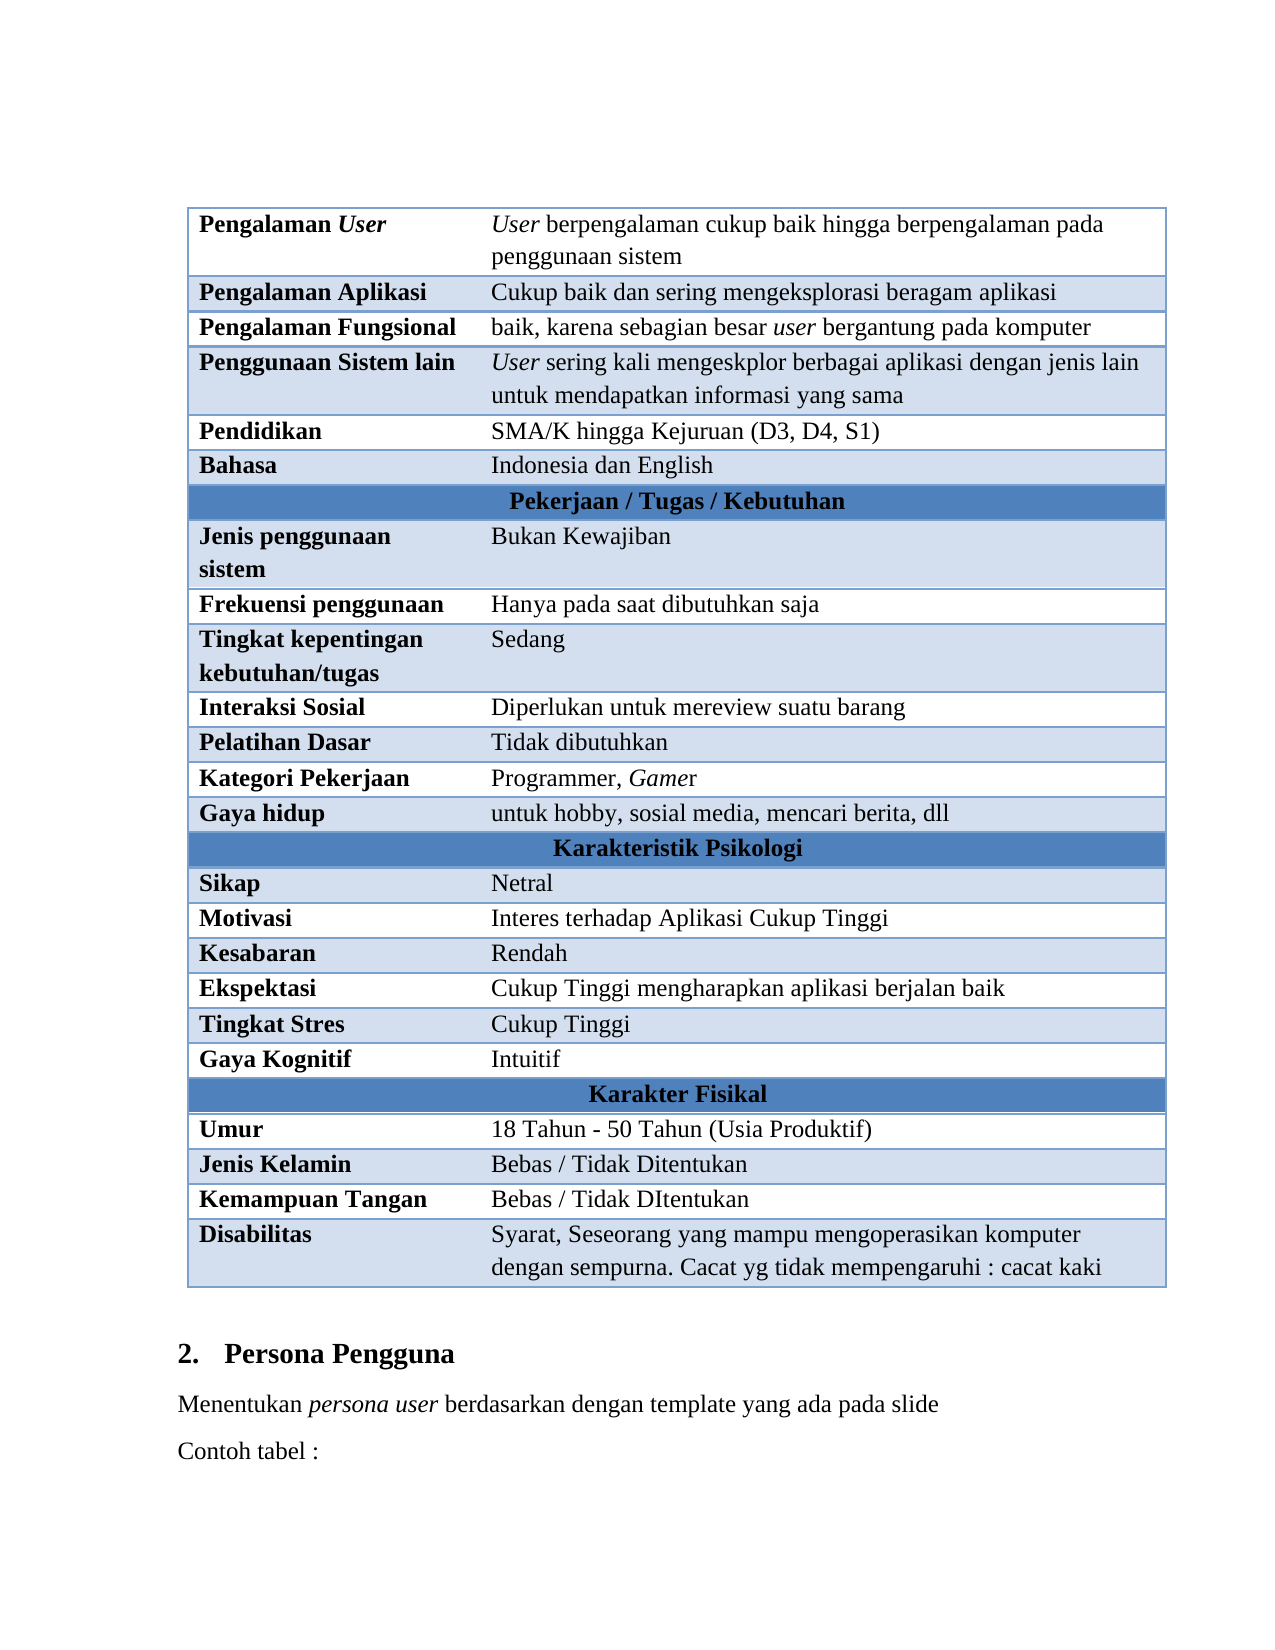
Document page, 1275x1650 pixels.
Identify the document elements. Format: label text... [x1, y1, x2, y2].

text Contoh tabel : [177, 1436, 1098, 1465]
table_cell Tingkat kepentingan Sedang kebutuhan/tugas [189, 625, 1165, 691]
table_cell Interaksi Sosial Diperlukan untuk mereview suatu barang [189, 693, 1165, 726]
table_cell Gaya hidup untuk hobby, sosial media, mencari berita, dll [189, 798, 1165, 831]
table_cell Frekuensi penggunaan Hanya pada saat dibutuhkan saja [189, 590, 1165, 622]
table_cell Pengalaman Fungsional baik, karena sebagian besar user bergantung pada komputer [189, 313, 1165, 345]
table_cell Motivasi Interes terhadap Aplikasi Cukup Tinggi [189, 904, 1165, 937]
table_cell Jenis Kelamin Bebas / Tidak Ditentukan [189, 1150, 1165, 1183]
table_cell Kategori Pekerjaan Programmer, Gamer [189, 763, 1165, 796]
table_cell Bahasa Indonesia dan English [189, 451, 1165, 484]
table_cell Kesabaran Rendah [189, 939, 1165, 972]
table_cell Sikap Netral [189, 869, 1165, 902]
table_cell Pelatihan Dasar Tidak dibutuhkan [189, 728, 1165, 761]
table_cell Umur 18 Tahun - 50 Tahun (Usia Produktif) [189, 1115, 1165, 1148]
table_cell Penggunaan Sistem lain User sering kali mengeskplor berbagai aplikasi dengan jenis lain untuk mendapatkan informasi yang sama [189, 348, 1165, 414]
table_cell Gaya Kognitif Intuitif [189, 1044, 1165, 1077]
table_cell Disabilitas Syarat, Seseorang yang mampu mengoperasikan komputer dengan sempurna. Cacat yg tidak mempengaruhi : cacat kaki [189, 1220, 1165, 1286]
text Menentukan persona user berdasarkan dengan template yang ada pada slide [177, 1389, 1098, 1417]
table_cell Pengalaman User User berpengalaman cukup baik hingga berpengalaman pada penggunaan sistem [189, 209, 1165, 275]
table_cell Pekerjaan / Tugas / Kebutuhan [189, 486, 1165, 519]
table_cell Pendidikan SMA/K hingga Kejuruan (D3, D4, S1) [189, 416, 1165, 449]
table_cell Ekspektasi Cukup Tinggi mengharapkan aplikasi berjalan baik [189, 974, 1165, 1007]
table_cell Karakter Fisikal [189, 1079, 1165, 1112]
table_cell Kemampuan Tangan Bebas / Tidak DItentukan [189, 1185, 1165, 1218]
table_cell Pengalaman Aplikasi Cukup baik dan sering mengeksplorasi beragam aplikasi [189, 277, 1165, 310]
table_cell Jenis penggunaan Bukan Kewajiban sistem [189, 521, 1165, 587]
table_cell Karakteristik Psikologi [189, 833, 1165, 866]
list Persona Pengguna [177, 1336, 1098, 1369]
table_cell Tingkat Stres Cukup Tinggi [189, 1009, 1165, 1042]
